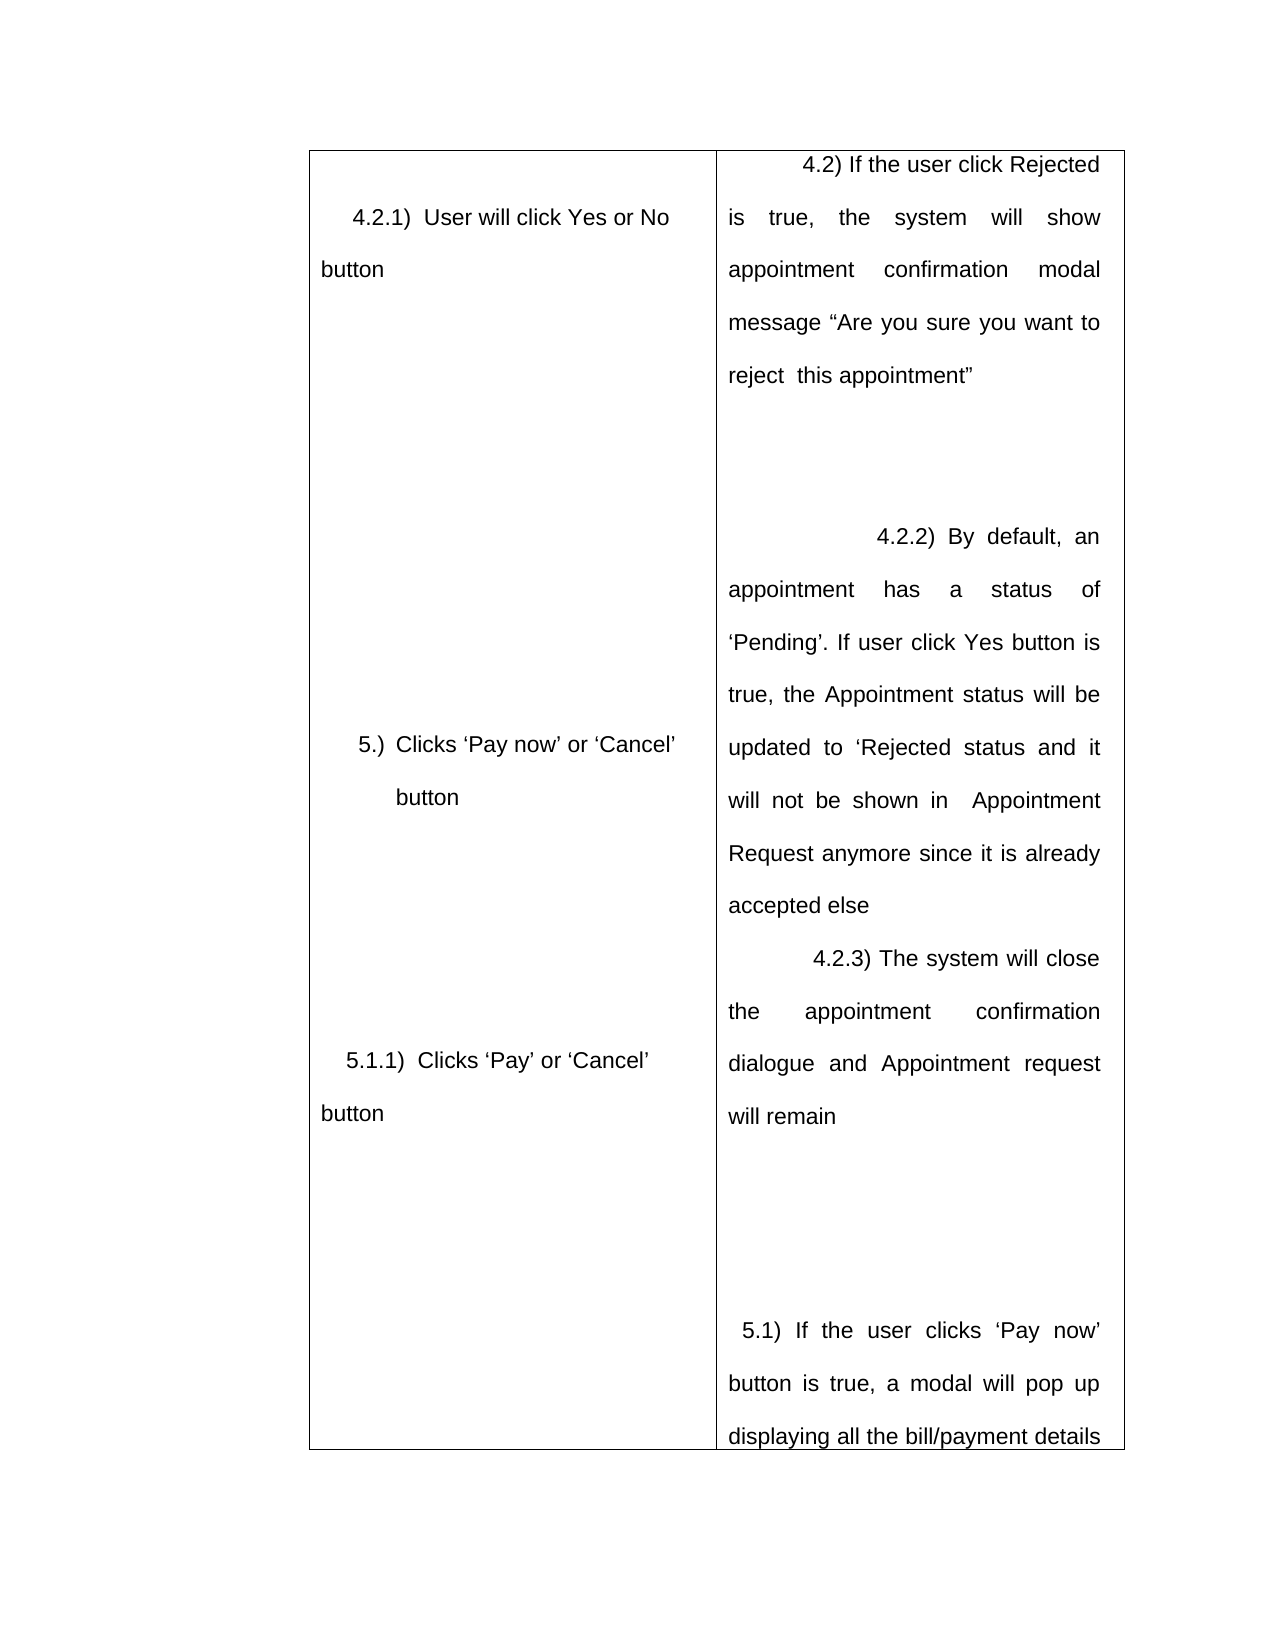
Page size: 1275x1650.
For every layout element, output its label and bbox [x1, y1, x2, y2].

table_cell [717, 151, 1124, 1449]
table_cell [310, 151, 716, 1449]
